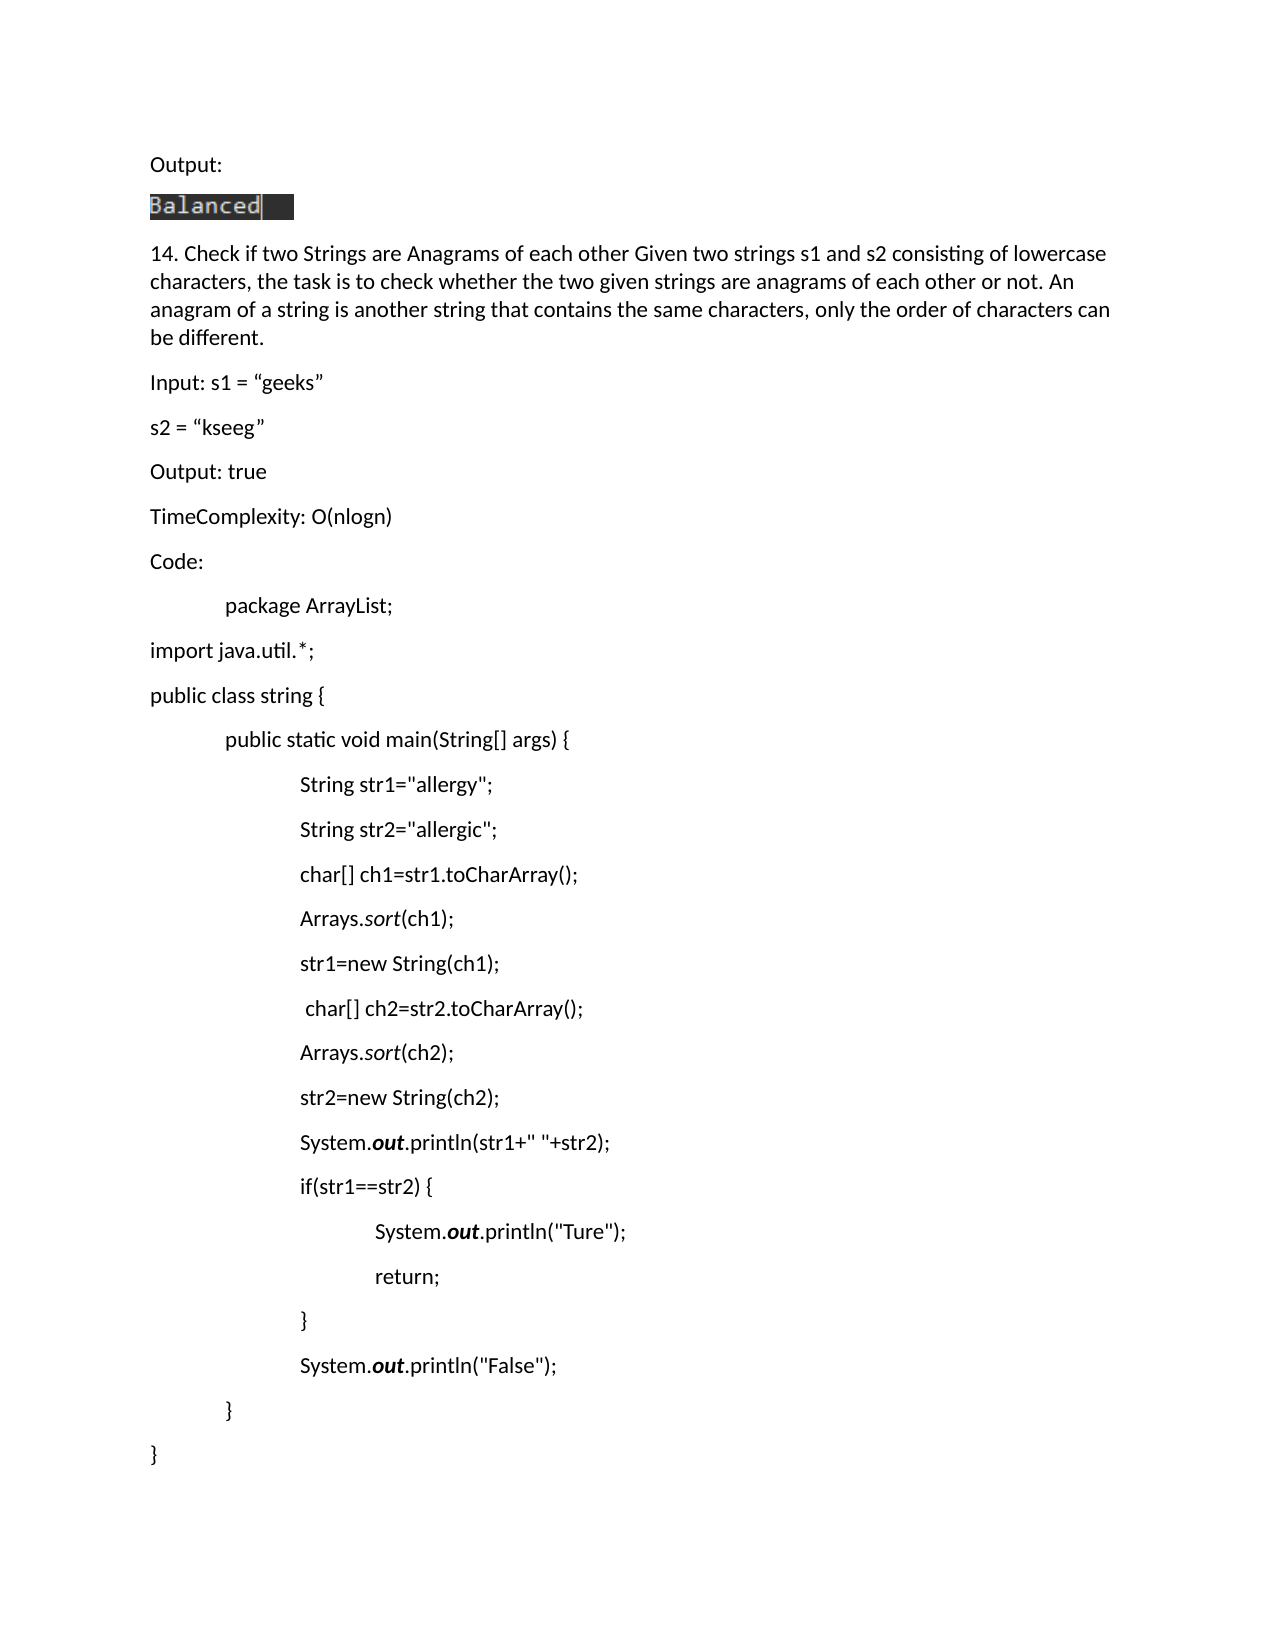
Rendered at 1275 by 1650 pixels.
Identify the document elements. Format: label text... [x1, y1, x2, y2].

text String str1="allergy"; [150, 770, 1125, 798]
text System.out.println("False"); [150, 1351, 1125, 1379]
text return; [150, 1262, 1125, 1290]
text Output: true [150, 457, 1125, 486]
picture [150, 194, 294, 220]
text public static void main(String[] args) { [150, 726, 1125, 754]
text 14. Check if two Strings are Anagrams of each other Given two strings s1 and s2 consisting of lowercase characters, the task is to check whether the two given strings are anagrams of each other or not. An anagram of a string is another string that contains the same characters, only the order of characters can be different. [150, 239, 1125, 351]
text str1=new String(ch1); [150, 949, 1125, 977]
text char[] ch2=str2.toCharArray(); [150, 994, 1125, 1022]
text import java.util.*; [150, 636, 1125, 664]
text Code: [150, 547, 1125, 575]
text } [150, 1441, 1125, 1469]
text public class string { [150, 681, 1125, 709]
text Input: s1 = “geeks” [150, 368, 1125, 396]
text s2 = “kseeg” [150, 413, 1125, 441]
text str2=new String(ch2); [150, 1083, 1125, 1111]
text Output: [150, 150, 1125, 178]
text char[] ch1=str1.toCharArray(); [150, 860, 1125, 888]
text Arrays.sort(ch2); [150, 1038, 1125, 1066]
text Arrays.sort(ch1); [150, 904, 1125, 932]
text if(str1==str2) { [150, 1172, 1125, 1201]
text System.out.println(str1+" "+str2); [150, 1128, 1125, 1156]
text } [150, 1396, 1125, 1424]
text TimeComplexity: O(nlogn) [150, 502, 1125, 530]
text System.out.println("Ture"); [150, 1217, 1125, 1245]
text package ArrayList; [150, 592, 1125, 619]
text } [150, 1307, 1125, 1334]
text String str2="allergic"; [150, 815, 1125, 843]
